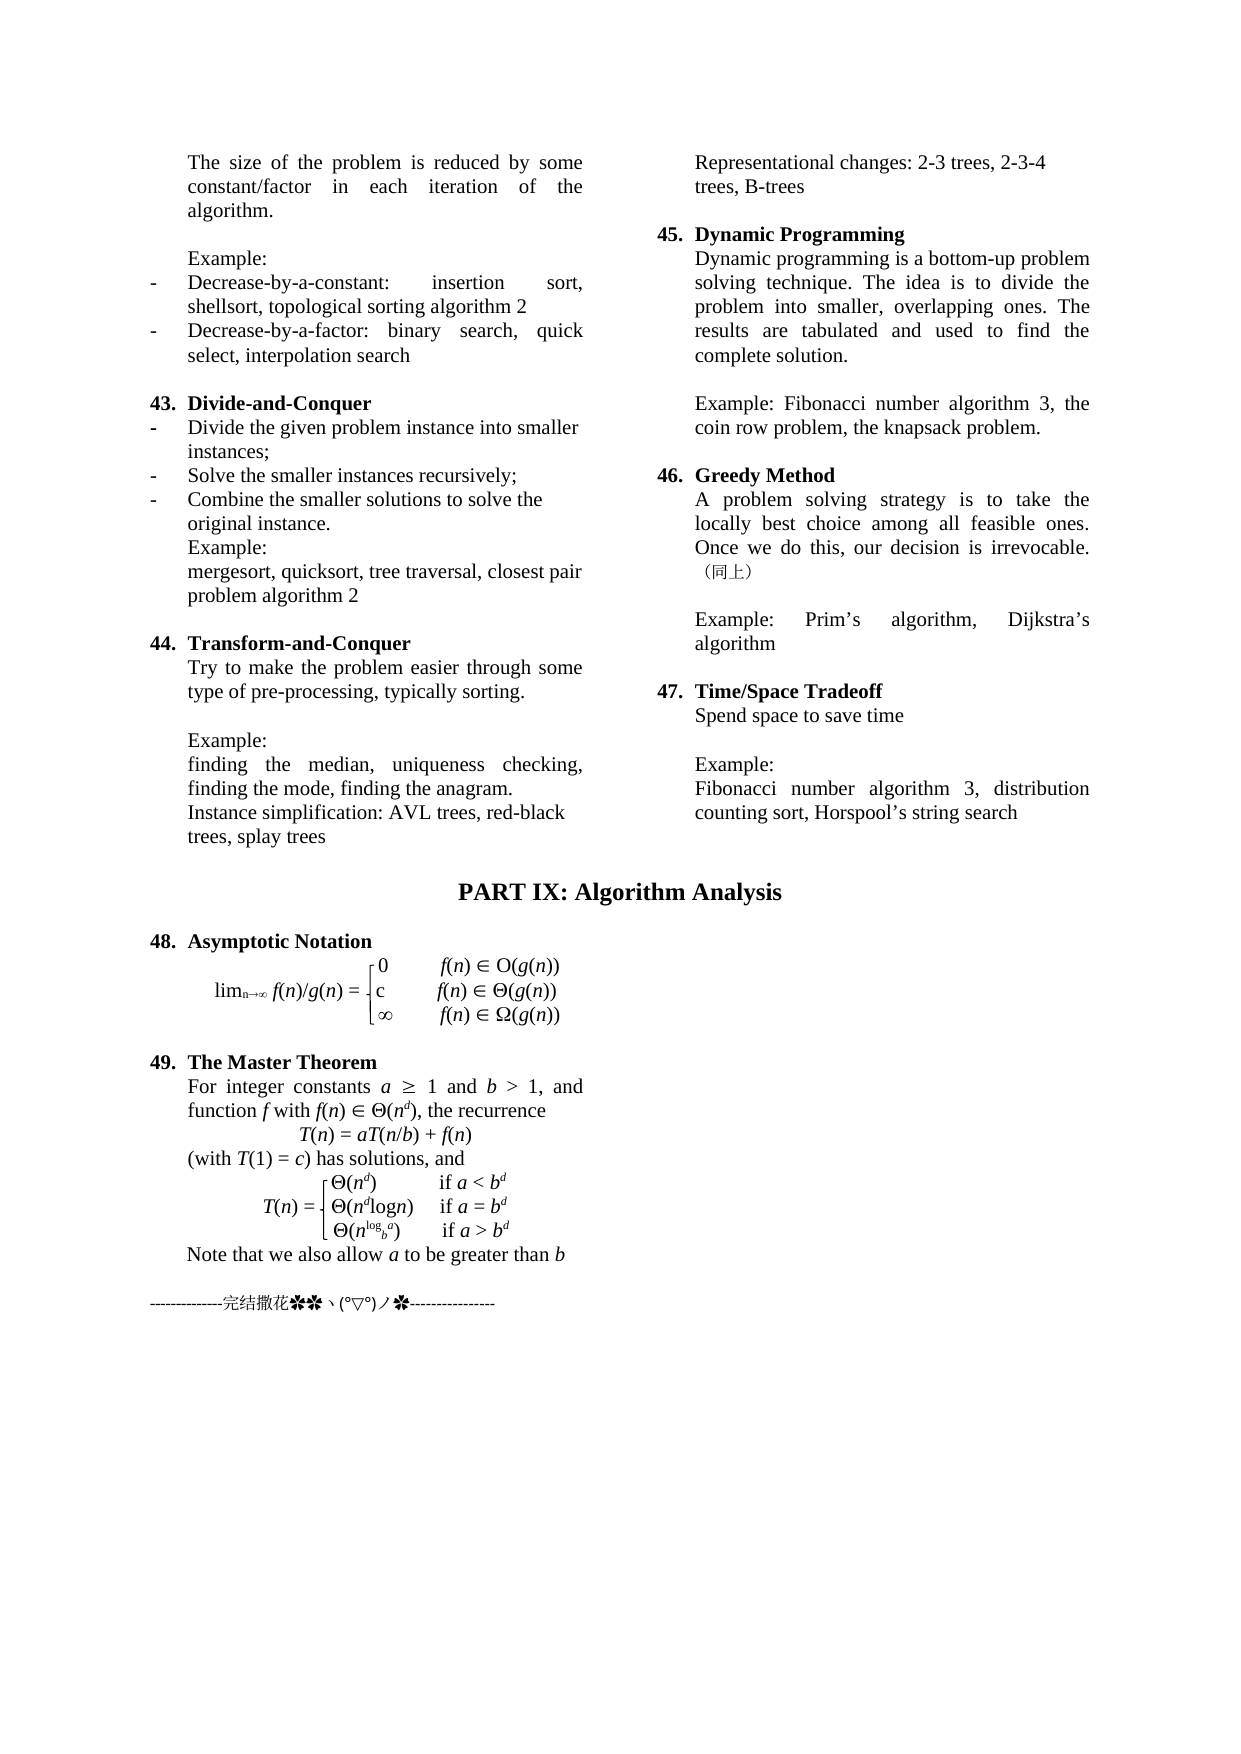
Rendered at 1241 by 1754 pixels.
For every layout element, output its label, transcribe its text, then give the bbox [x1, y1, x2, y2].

list 0 f(n) O(g(n)) [187, 953, 583, 977]
list Decrease-by-a-constant: insertion sort, shellsort, topological sorting algorithm 2 [150, 270, 583, 318]
list T(n) = aT(n/b) + f(n) [187, 1122, 583, 1146]
list (with T(1) = c) has solutions, and [187, 1146, 583, 1170]
list Time/Space Tradeoff [657, 679, 1090, 703]
list Example: [694, 751, 1090, 776]
text PART IX: Algorithm Analysis [150, 877, 1090, 905]
list mergesort, quicksort, tree traversal, closest pair problem algorithm 2 [187, 559, 583, 607]
list The Master Theorem [150, 1050, 583, 1074]
list limn f(n)/g(n) = c f(n) (g(n)) [371, 977, 583, 1002]
list Example: Fibonacci number algorithm 3, the coin row problem, the knapsack problem. [694, 391, 1090, 439]
list Try to make the problem easier through some type of pre-processing, typically sorting. [187, 655, 583, 703]
text Instance simplification: AVL trees, red-black trees, splay trees [187, 800, 583, 848]
list Asymptotic Notation [150, 929, 583, 953]
list Decrease-by-a-factor: binary search, quick select, interpolation search [150, 318, 583, 367]
list T(n) = (ndlogn) if a = bd [187, 1194, 323, 1218]
list (nlogba) if a > bd [187, 1218, 583, 1242]
list Example: [187, 246, 583, 270]
list Divide-and-Conquer [150, 391, 583, 415]
list Solve the smaller instances recursively; [150, 463, 583, 487]
list For integer constants a 1 and b > 1, and function f with f(n) (nd), the recurrence [187, 1074, 583, 1122]
text Example: [187, 727, 583, 752]
list Dynamic Programming [657, 222, 1090, 246]
text Example: [187, 535, 583, 559]
list f(n) (g(n)) [187, 1002, 583, 1026]
list Greedy Method [657, 463, 1090, 487]
list Transform-and-Conquer [150, 631, 583, 655]
text Representational changes: 2-3 trees, 2-3-4 trees, B-trees [694, 150, 1090, 198]
list Divide the given problem instance into smaller instances; [150, 415, 583, 463]
list limn f(n)/g(n) = c f(n) (g(n)) [187, 977, 369, 1002]
list The size of the problem is reduced by some constant/factor in each iteration of the algorithm. [187, 150, 583, 222]
text Note that we also allow a to be greater than b [150, 1242, 583, 1266]
text finding the median, uniqueness checking, finding the mode, finding the anagram. [187, 752, 583, 800]
list (nd) if a < bd [187, 1170, 583, 1194]
list T(n) = (ndlogn) if a = bd [325, 1194, 583, 1218]
list Combine the smaller solutions to solve the original instance. [150, 487, 583, 535]
list Spend space to save time [694, 703, 1090, 727]
list Example: Prim’s algorithm, Dijkstra’s algorithm [694, 607, 1090, 655]
list Dynamic programming is a bottom-up problem solving technique. The idea is to divide the problem into smaller, overlapping ones. The results are tabulated and used to find the complete solution. [694, 246, 1090, 367]
text --------------完结撒花✿✿ヽ(°▽°)ノ✿---------------- [150, 1290, 583, 1314]
list Fibonacci number algorithm 3, distribution counting sort, Horspool’s string search [694, 776, 1090, 824]
list A problem solving strategy is to take the locally best choice among all feasible ones. Once we do this, our decision is irrevocable.（同上） [694, 487, 1090, 583]
